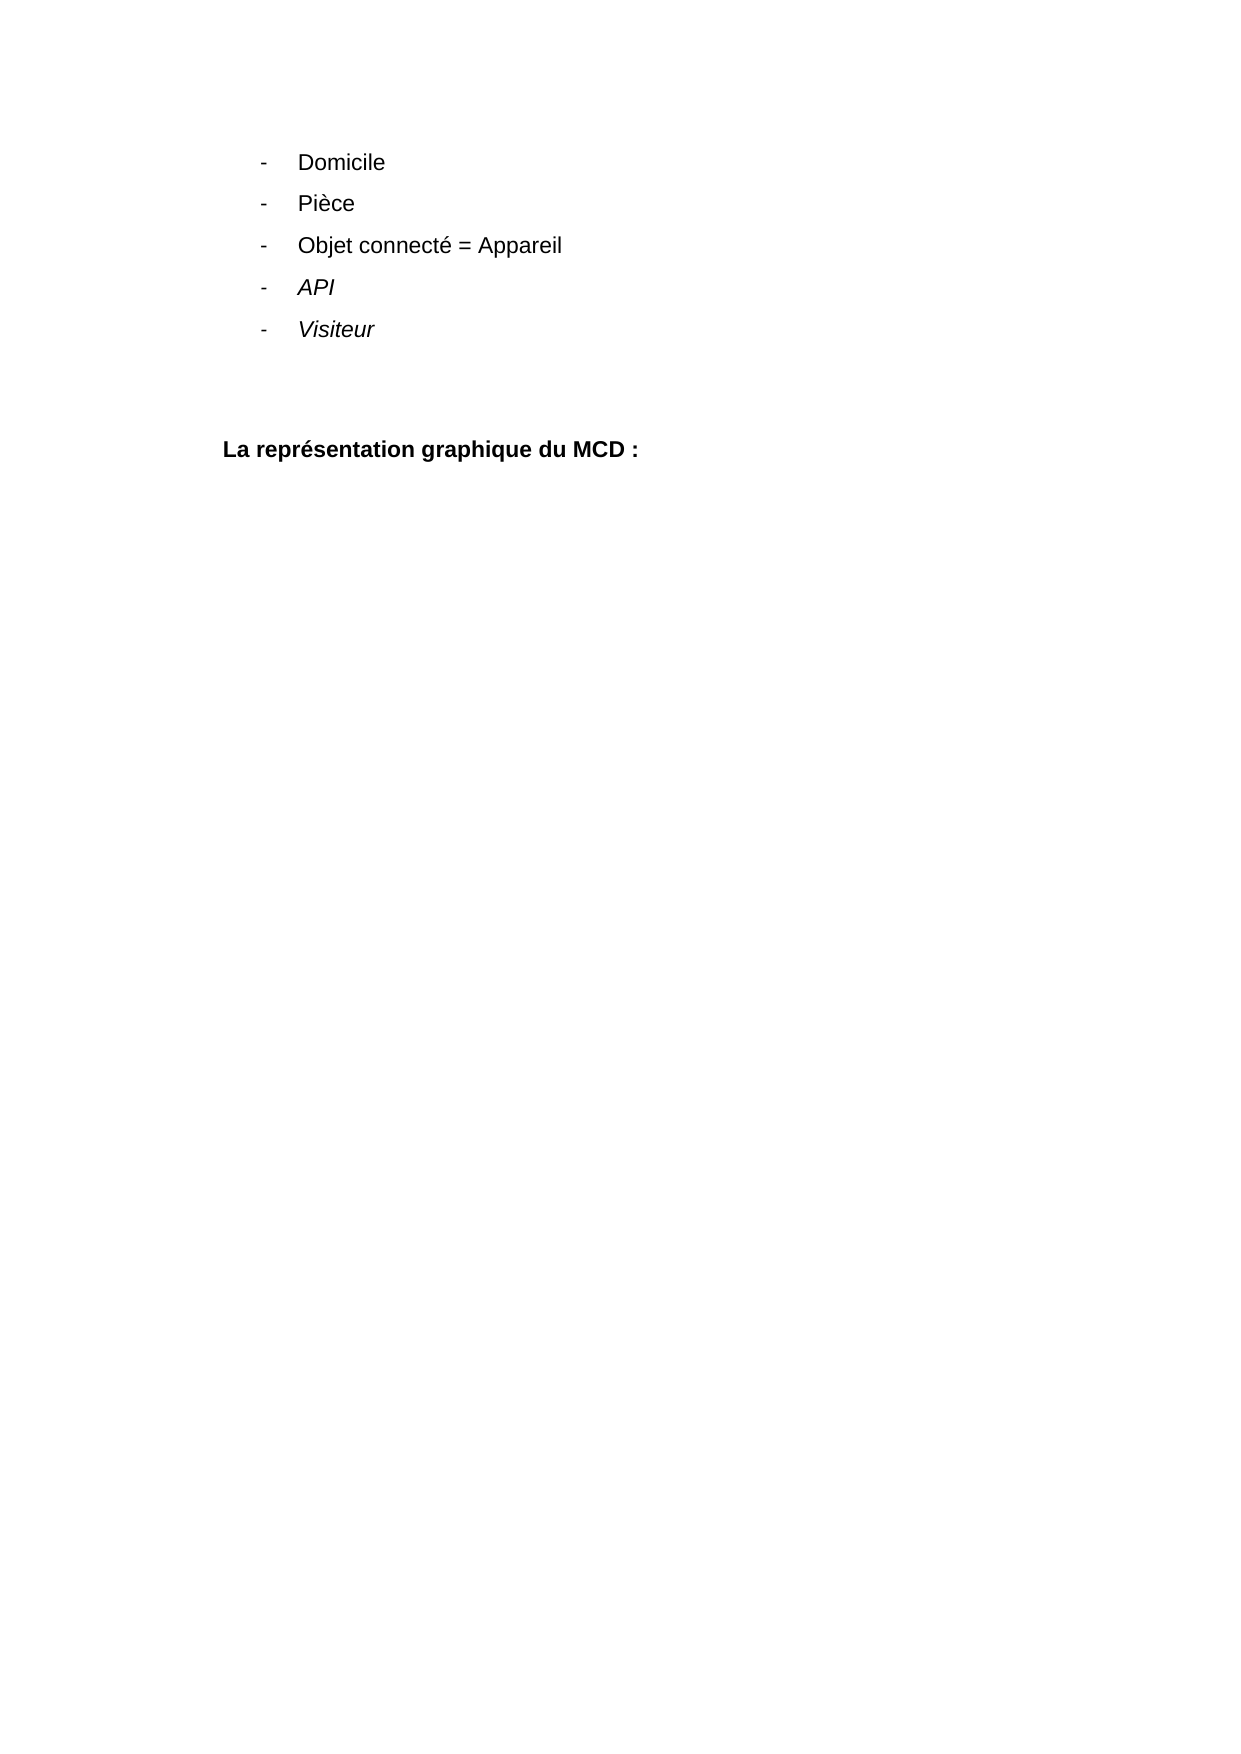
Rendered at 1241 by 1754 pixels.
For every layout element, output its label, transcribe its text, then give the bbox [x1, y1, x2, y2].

list Domicile [260, 148, 1093, 176]
list Visiteur [260, 316, 1093, 343]
list Pièce [260, 189, 1093, 218]
list Objet connecté = Appareil [260, 232, 1093, 259]
list API [260, 273, 1093, 302]
list La représentation graphique du MCD : [223, 436, 1093, 463]
